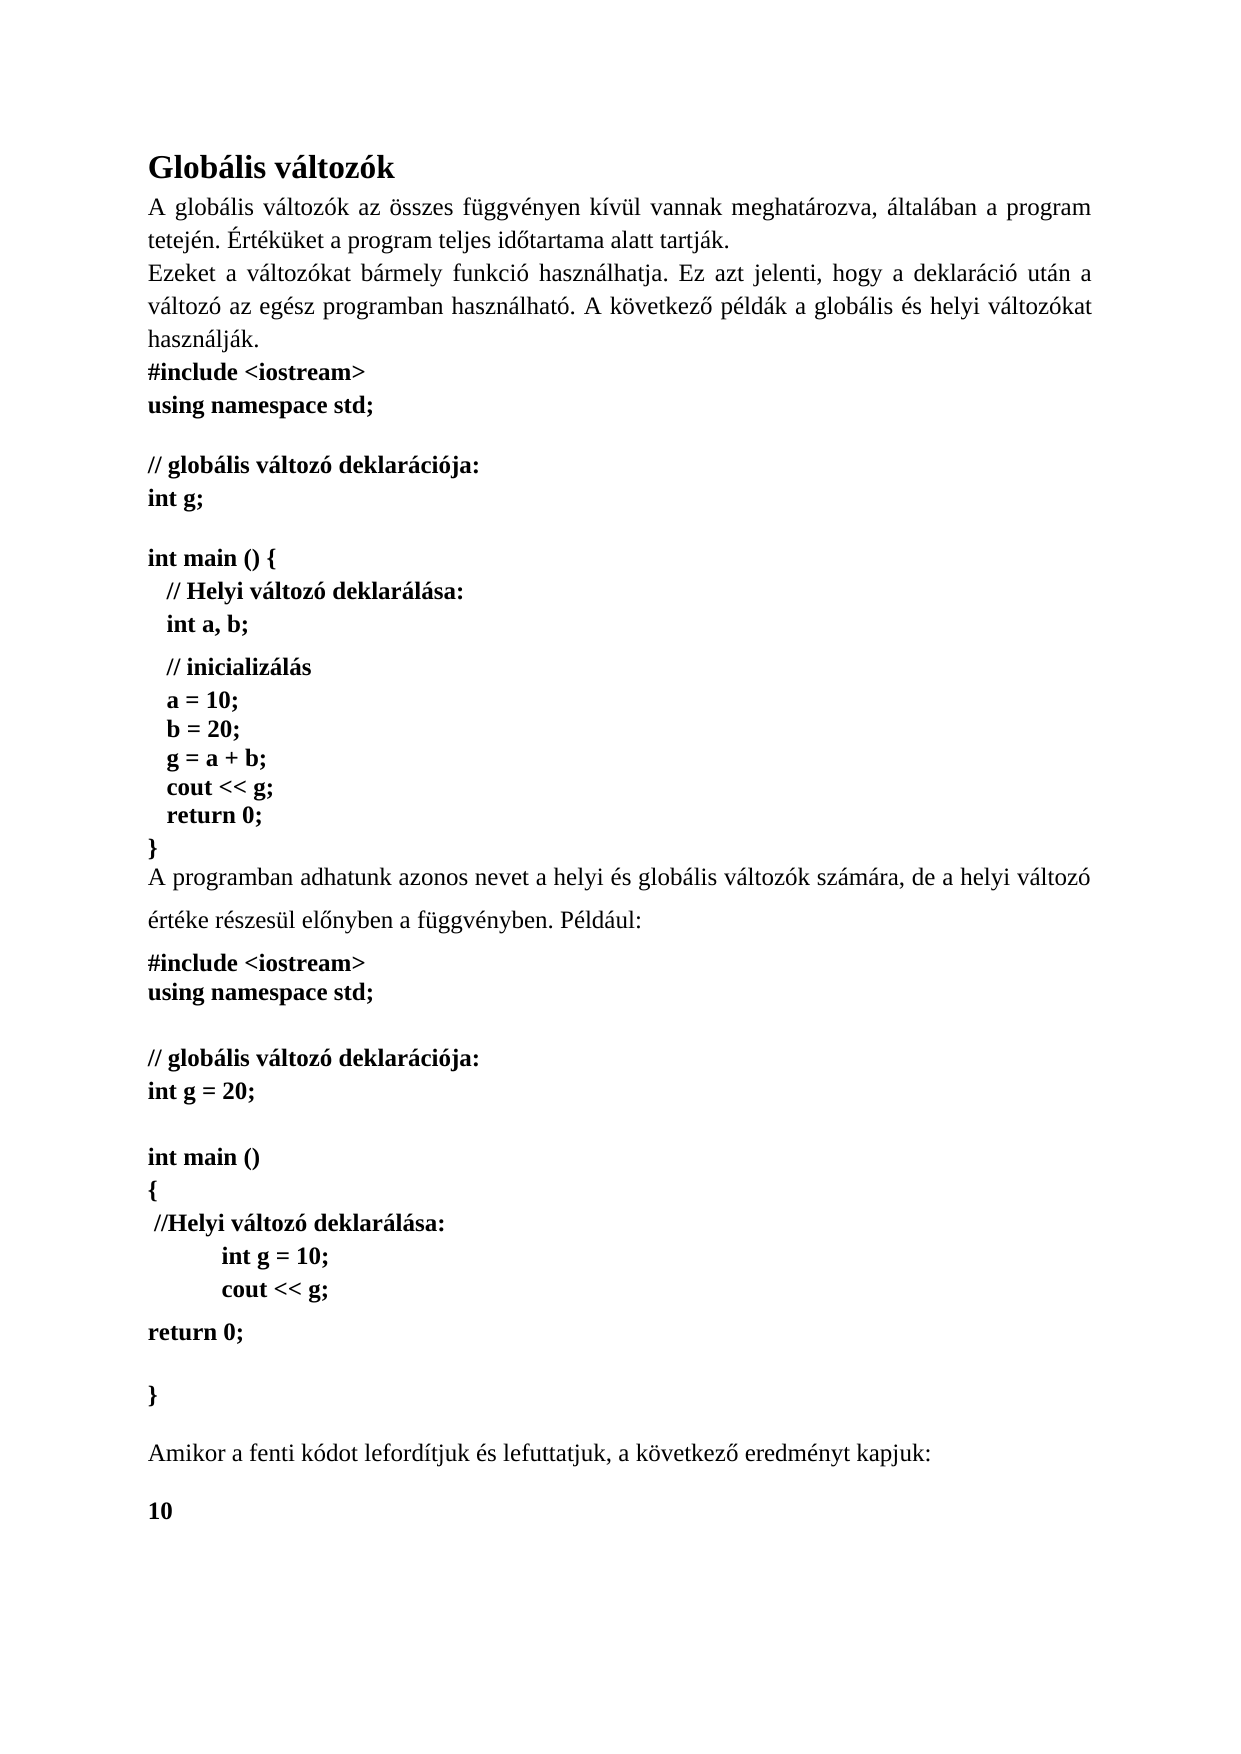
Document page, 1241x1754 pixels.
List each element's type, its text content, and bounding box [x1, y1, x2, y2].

text #include <iostream> [148, 948, 1093, 977]
text A programban adhatunk azonos nevet a helyi és globális változók számára, de a helyi változó értéke részesül előnyben a függvényben. Például: [148, 862, 1093, 934]
text int main () [148, 1142, 1093, 1171]
text int g = 20; [148, 1076, 1093, 1105]
text } [148, 1380, 1093, 1409]
text //Helyi változó deklarálása: [148, 1208, 1093, 1237]
text cout << g; [148, 1274, 1093, 1303]
text Globális változók [148, 148, 1093, 186]
text { [148, 1175, 1093, 1204]
text Ezeket a változókat bármely funkció használhatja. Ez azt jelenti, hogy a deklaráció után a változó az egész programban használható. A következő példák a globális és helyi változókat használják. [148, 258, 1093, 352]
text int main () { [148, 543, 1093, 572]
text g = a + b; [148, 743, 1093, 772]
text return 0; [148, 1317, 1093, 1346]
text int a, b; [148, 609, 1093, 638]
text return 0; [148, 800, 1093, 829]
text int g = 10; [148, 1241, 1093, 1270]
text } [148, 833, 1093, 862]
text Amikor a fenti kódot lefordítjuk és lefuttatjuk, a következő eredményt kapjuk: [148, 1438, 1093, 1467]
text A globális változók az összes függvényen kívül vannak meghatározva, általában a program tetején. Értéküket a program teljes időtartama alatt tartják. [148, 192, 1093, 253]
text // Helyi változó deklarálása: [148, 576, 1093, 605]
text 10 [148, 1496, 1093, 1525]
text #include <iostream> [148, 357, 1093, 386]
text int g; [148, 483, 1093, 512]
text using namespace std; [148, 390, 1093, 418]
text using namespace std; [148, 977, 1093, 1006]
text b = 20; [148, 714, 1093, 743]
text a = 10; [148, 685, 1093, 714]
text cout << g; [148, 772, 1093, 800]
text // inicializálás [148, 652, 1093, 681]
text // globális változó deklarációja: [148, 1043, 1093, 1072]
text // globális változó deklarációja: [148, 450, 1093, 479]
